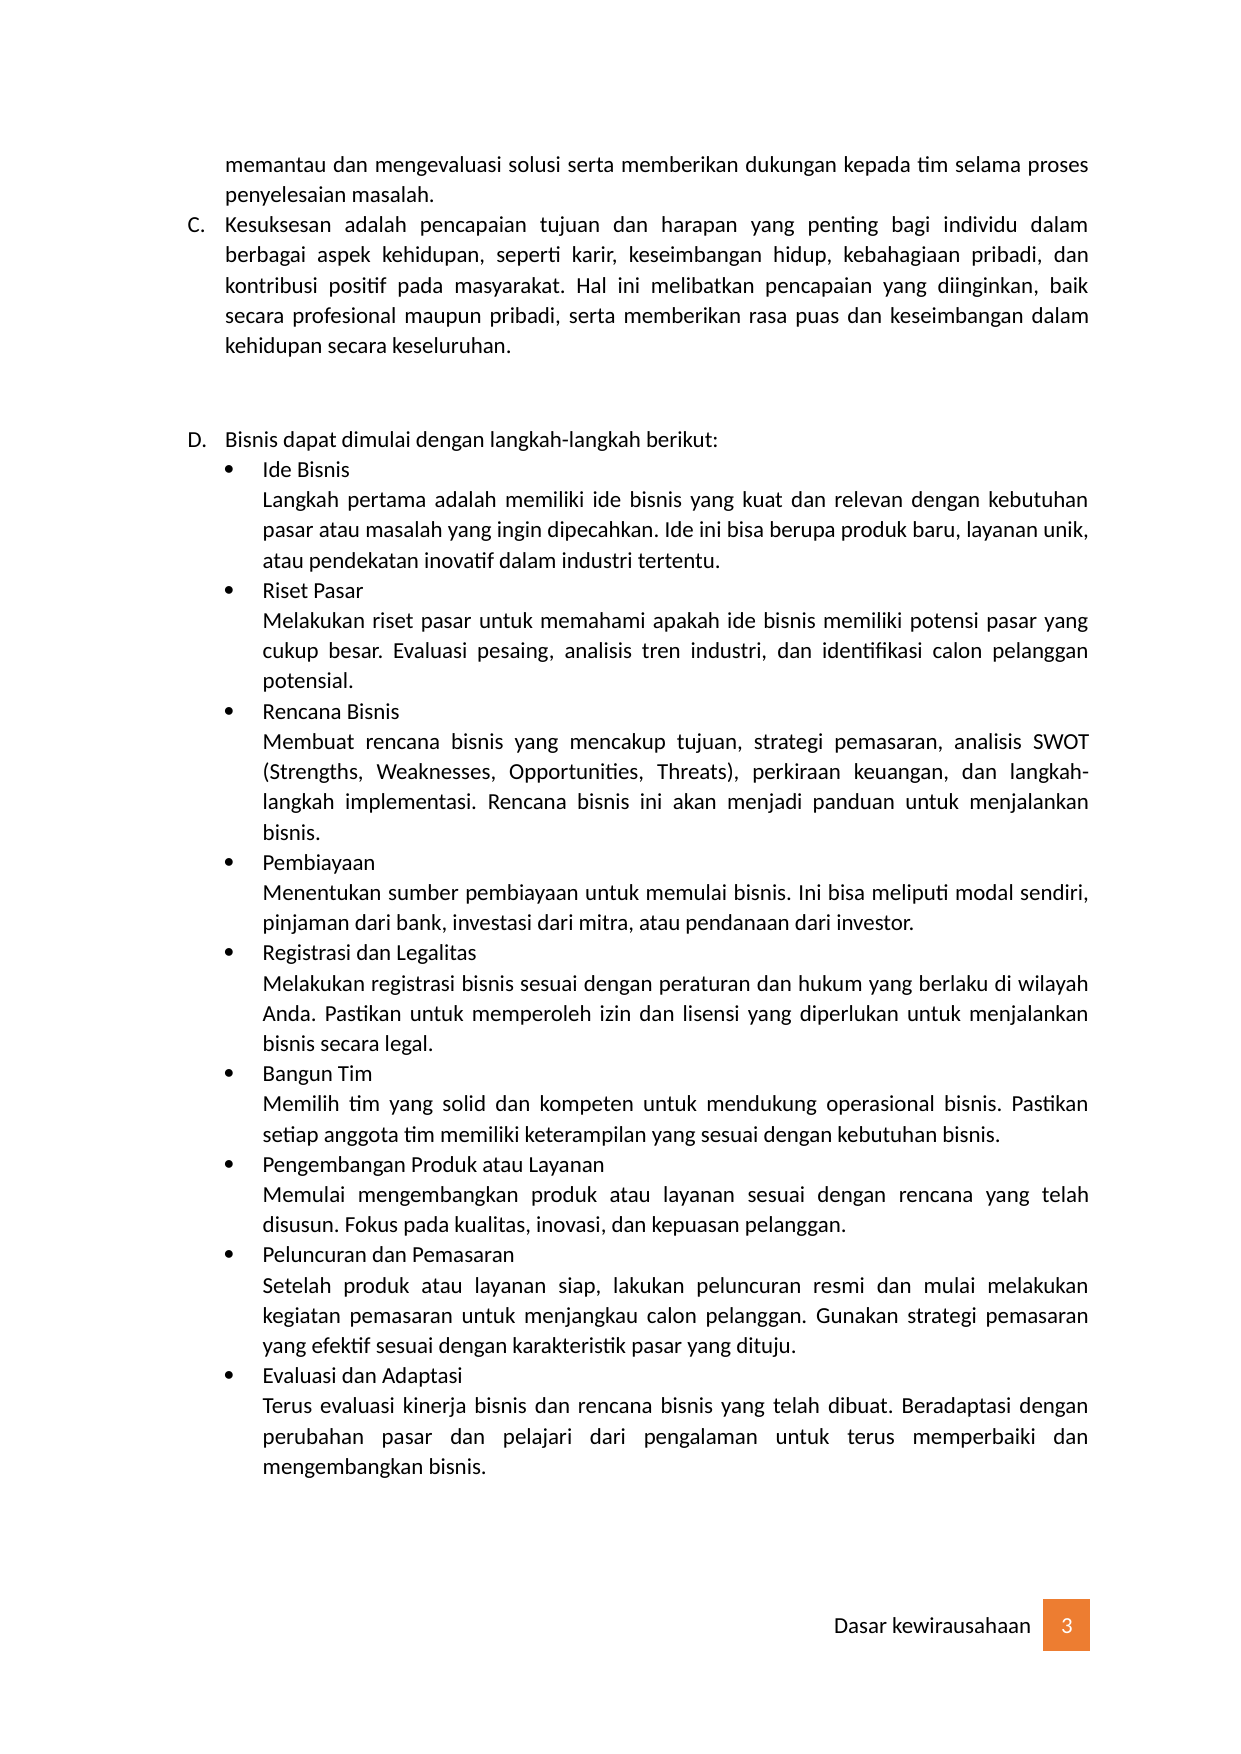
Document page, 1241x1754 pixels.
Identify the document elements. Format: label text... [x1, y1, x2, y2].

list Melakukan riset pasar untuk memahami apakah ide bisnis memiliki potensi pasar yang cukup besar. Evaluasi pesaing, analisis tren industri, dan identifikasi calon pelanggan potensial. [262, 606, 1090, 695]
list Terus evaluasi kinerja bisnis dan rencana bisnis yang telah dibuat. Beradaptasi dengan perubahan pasar dan pelajari dari pengalaman untuk terus memperbaiki dan mengembangkan bisnis. [262, 1392, 1090, 1480]
list Bisnis dapat dimulai dengan langkah-langkah berikut: [187, 425, 1090, 453]
list Setelah produk atau layanan siap, lakukan peluncuran resmi dan mulai melakukan kegiatan pemasaran untuk menjangkau calon pelanggan. Gunakan strategi pemasaran yang efektif sesuai dengan karakteristik pasar yang dituju. [262, 1271, 1090, 1359]
list Peluncuran dan Pemasaran [225, 1241, 1090, 1269]
list Riset Pasar [225, 576, 1090, 604]
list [187, 150, 1090, 208]
list Memilih tim yang solid dan kompeten untuk mendukung operasional bisnis. Pastikan setiap anggota tim memiliki keterampilan yang sesuai dengan kebutuhan bisnis. [262, 1089, 1090, 1148]
list Kesuksesan adalah pencapaian tujuan dan harapan yang penting bagi individu dalam berbagai aspek kehidupan, seperti karir, keseimbangan hidup, kebahagiaan pribadi, dan kontribusi positif pada masyarakat. Hal ini melibatkan pencapaian yang diinginkan, baik secara profesional maupun pribadi, serta memberikan rasa puas dan keseimbangan dalam kehidupan secara keseluruhan. [187, 210, 1090, 359]
list Membuat rencana bisnis yang mencakup tujuan, strategi pemasaran, analisis SWOT (Strengths, Weaknesses, Opportunities, Threats), perkiraan keuangan, dan langkah-langkah implementasi. Rencana bisnis ini akan menjadi panduan untuk menjalankan bisnis. [262, 727, 1090, 846]
list Langkah pertama adalah memiliki ide bisnis yang kuat dan relevan dengan kebutuhan pasar atau masalah yang ingin dipecahkan. Ide ini bisa berupa produk baru, layanan unik, atau pendekatan inovatif dalam industri tertentu. [262, 485, 1090, 574]
list Pembiayaan [225, 848, 1090, 876]
list Registrasi dan Legalitas [225, 938, 1090, 967]
list Menentukan sumber pembiayaan untuk memulai bisnis. Ini bisa meliputi modal sendiri, pinjaman dari bank, investasi dari mitra, atau pendanaan dari investor. [262, 878, 1090, 936]
list Pengembangan Produk atau Layanan [225, 1150, 1090, 1178]
list Ide Bisnis [225, 455, 1090, 483]
list Melakukan registrasi bisnis sesuai dengan peraturan dan hukum yang berlaku di wilayah Anda. Pastikan untuk memperoleh izin dan lisensi yang diperlukan untuk menjalankan bisnis secara legal. [262, 969, 1090, 1057]
list Evaluasi dan Adaptasi [225, 1361, 1090, 1389]
list Bangun Tim [225, 1059, 1090, 1087]
list Rencana Bisnis [225, 697, 1090, 725]
list Memulai mengembangkan produk atau layanan sesuai dengan rencana yang telah disusun. Fokus pada kualitas, inovasi, dan kepuasan pelanggan. [262, 1180, 1090, 1238]
